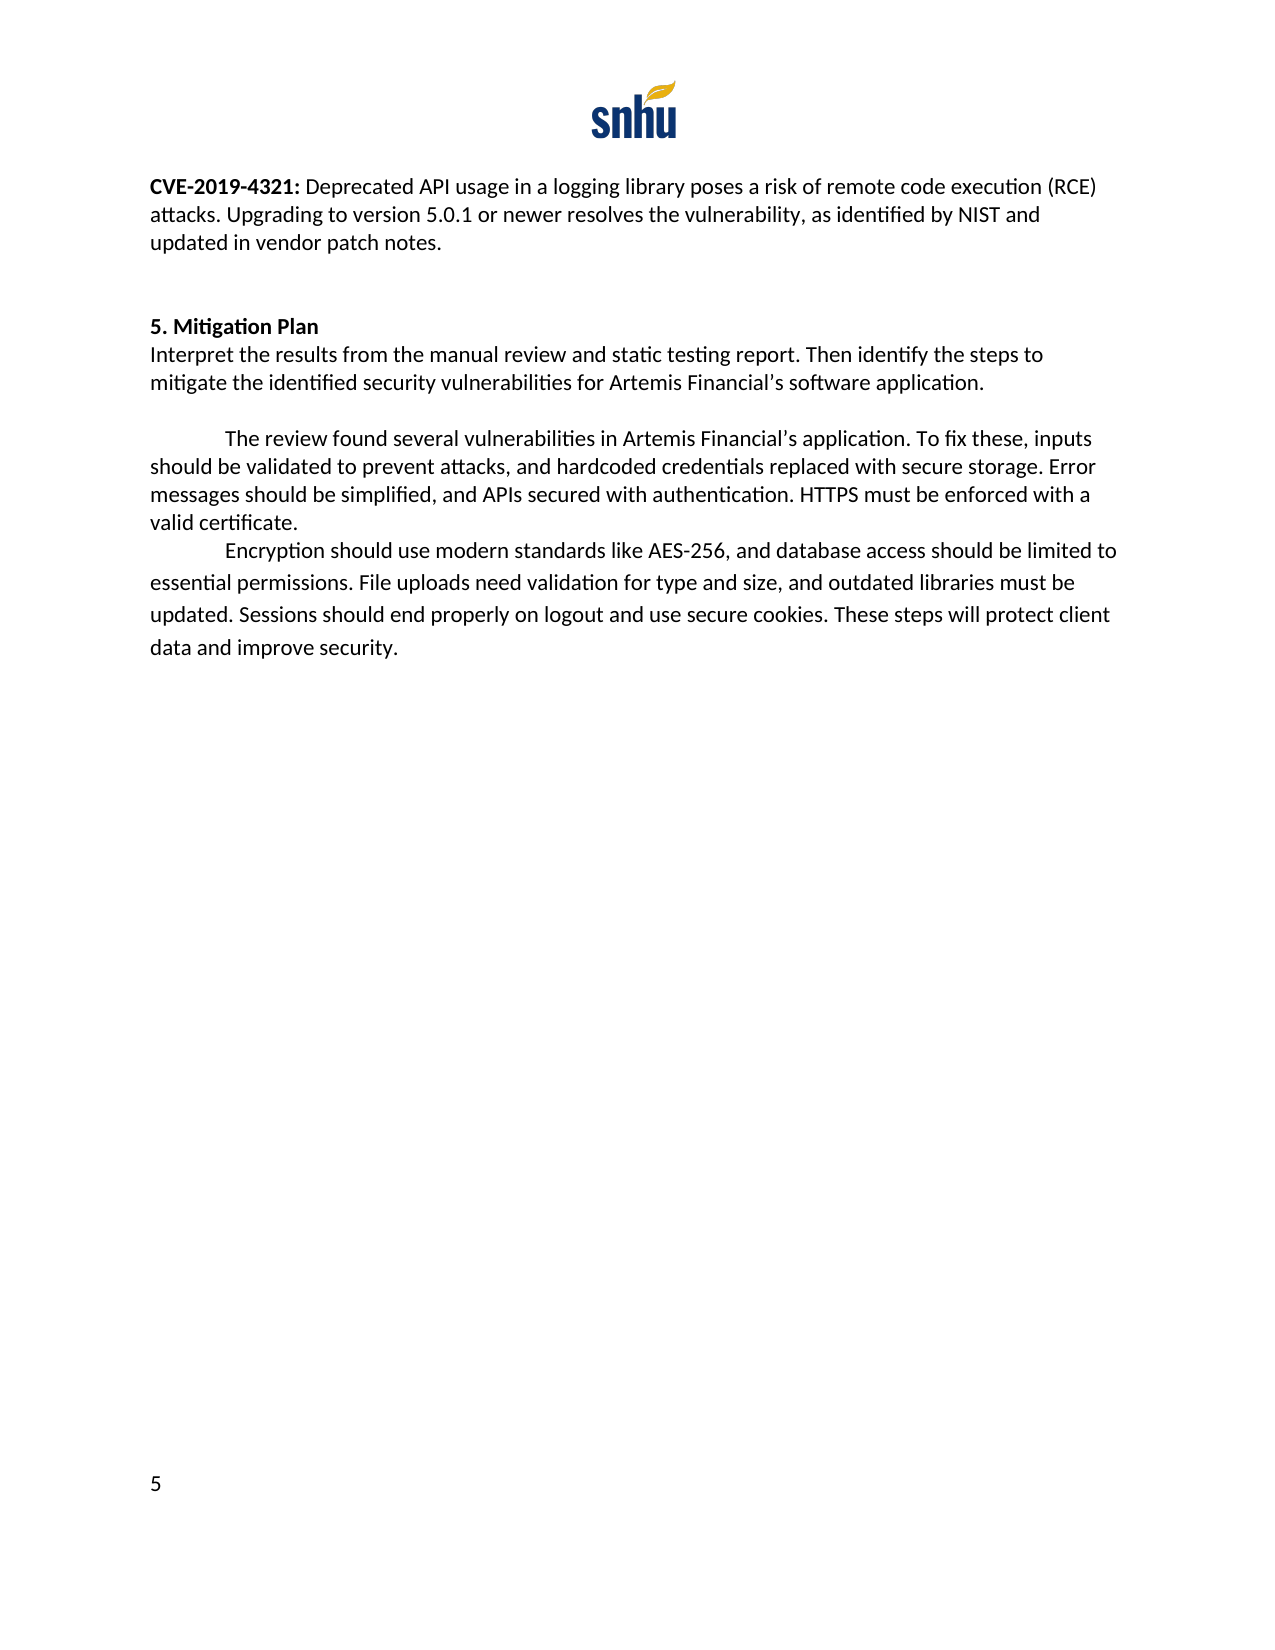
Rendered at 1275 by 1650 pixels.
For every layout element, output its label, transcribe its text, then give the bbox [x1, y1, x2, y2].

text 5. Mitigation Plan [150, 312, 1125, 340]
text CVE-2019-4321: Deprecated API usage in a logging library poses a risk of remote code execution (RCE) attacks. Upgrading to version 5.0.1 or newer resolves the vulnerability, as identified by NIST and updated in vendor patch notes. [150, 172, 1125, 256]
text Interpret the results from the manual review and static testing report. Then identify the steps to mitigate the identified security vulnerabilities for Artemis Financial’s software application. [150, 340, 1125, 396]
text Encryption should use modern standards like AES-256, and database access should be limited to essential permissions. File uploads need validation for type and size, and outdated libraries must be updated. Sessions should end properly on logout and use secure cookies. These steps will protect client data and improve security. [150, 536, 1125, 661]
text The review found several vulnerabilities in Artemis Financial’s application. To fix these, inputs should be validated to prevent attacks, and hardcoded credentials replaced with secure storage. Error messages should be simplified, and APIs secured with authentication. HTTPS must be enforced with a valid certificate. [150, 424, 1125, 536]
picture [572, 75, 703, 147]
